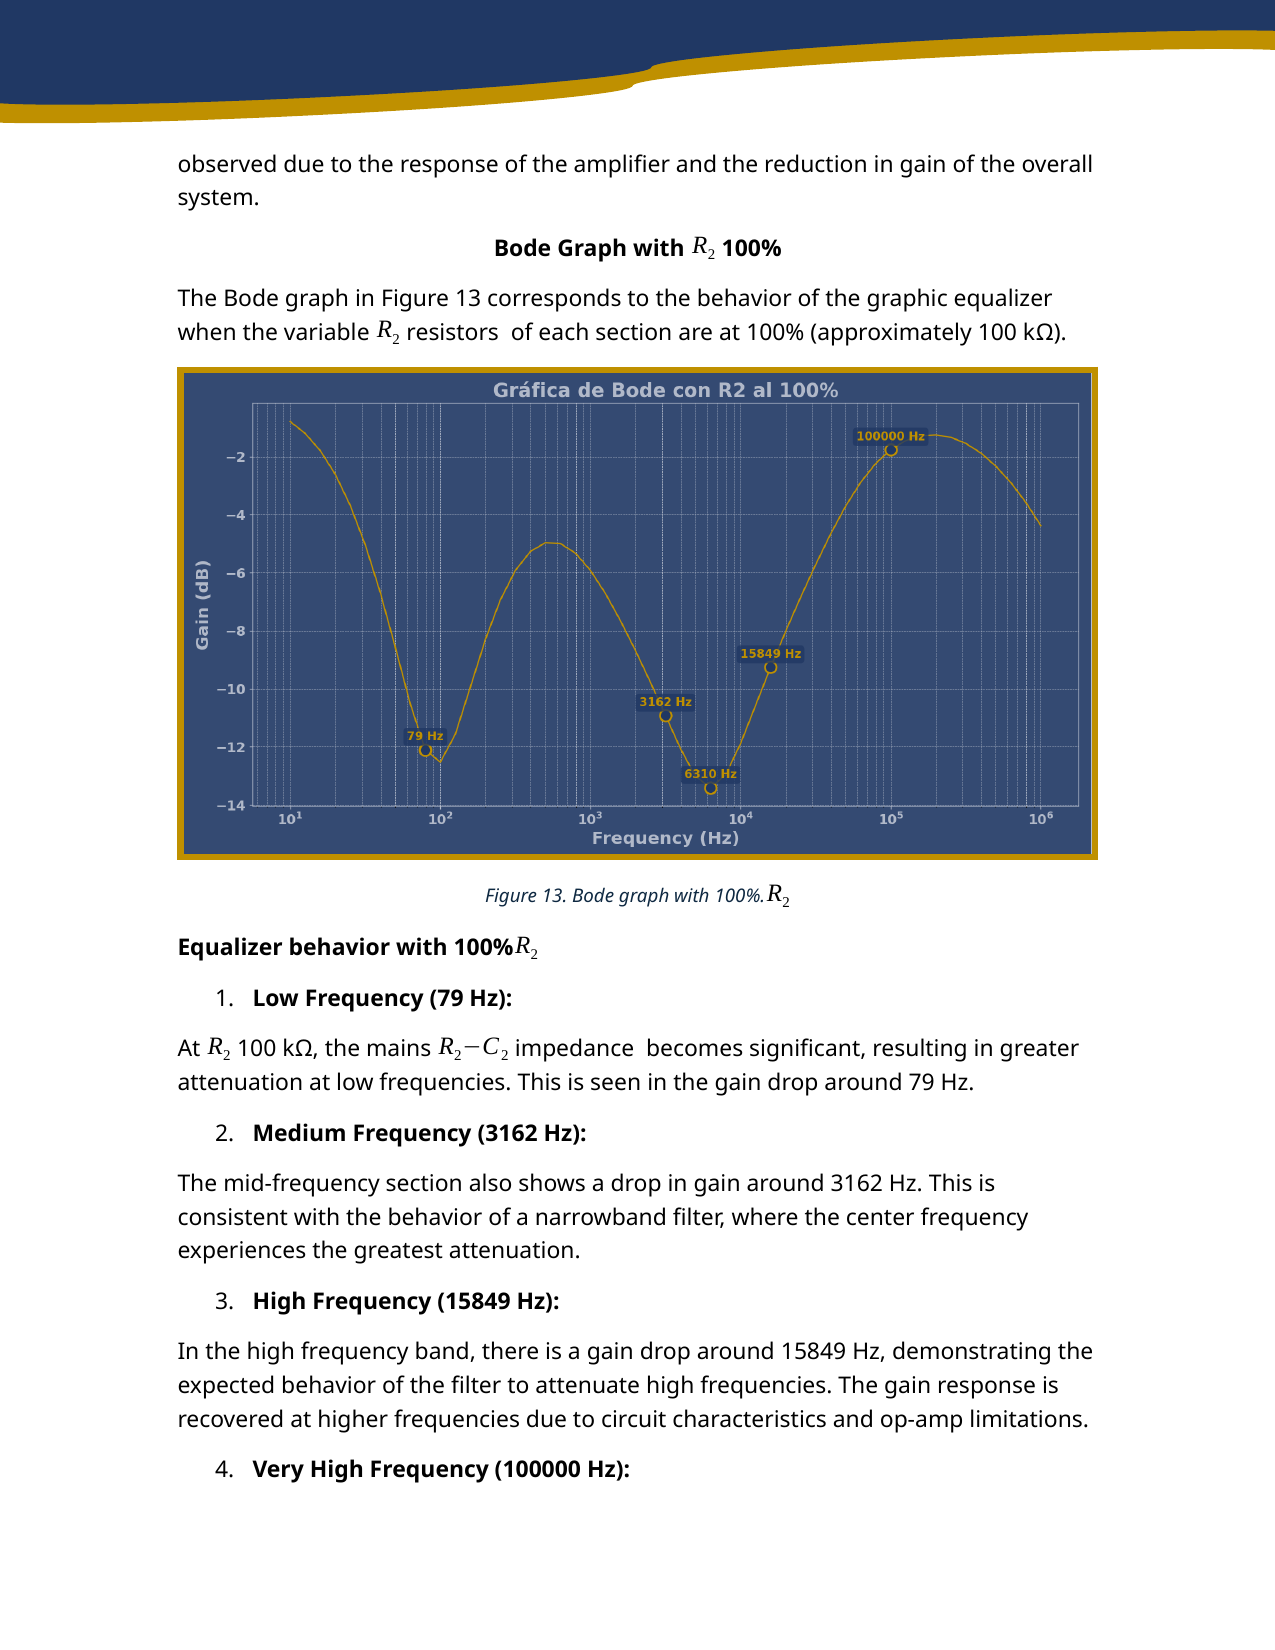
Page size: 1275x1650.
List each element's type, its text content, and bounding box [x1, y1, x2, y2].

list Medium Frequency (3162 Hz): [215, 1117, 1098, 1148]
text Bode Graph with 100% [177, 232, 1098, 263]
text Figure 13. Bode graph with 100%. [177, 879, 1098, 911]
list Low Frequency (79 Hz): [215, 982, 1098, 1013]
text Equalizer behavior with 100% [177, 931, 1098, 963]
text The mid-frequency section also shows a drop in gain around 3162 Hz. This is consistent with the behavior of a narrowband filter, where the center frequency experiences the greatest attenuation. [177, 1167, 1098, 1266]
text At 100 kΩ, the mains impedance becomes significant, resulting in greater attenuation at low frequencies. This is seen in the gain drop around 79 Hz. [177, 1032, 1098, 1097]
text In the high frequency band, there is a gain drop around 15849 Hz, demonstrating the expected behavior of the filter to attenuate high frequencies. The gain response is recovered at higher frequencies due to circuit characteristics and op-amp limitations. [177, 1335, 1098, 1434]
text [177, 148, 1098, 213]
list Very High Frequency (100000 Hz): [215, 1453, 1098, 1484]
picture [184, 373, 1092, 854]
text The Bode graph in Figure 13 corresponds to the behavior of the graphic equalizer when the variable resistors of each section are at 100% (approximately 100 kΩ). [177, 282, 1098, 347]
list High Frequency (15849 Hz): [215, 1285, 1098, 1316]
